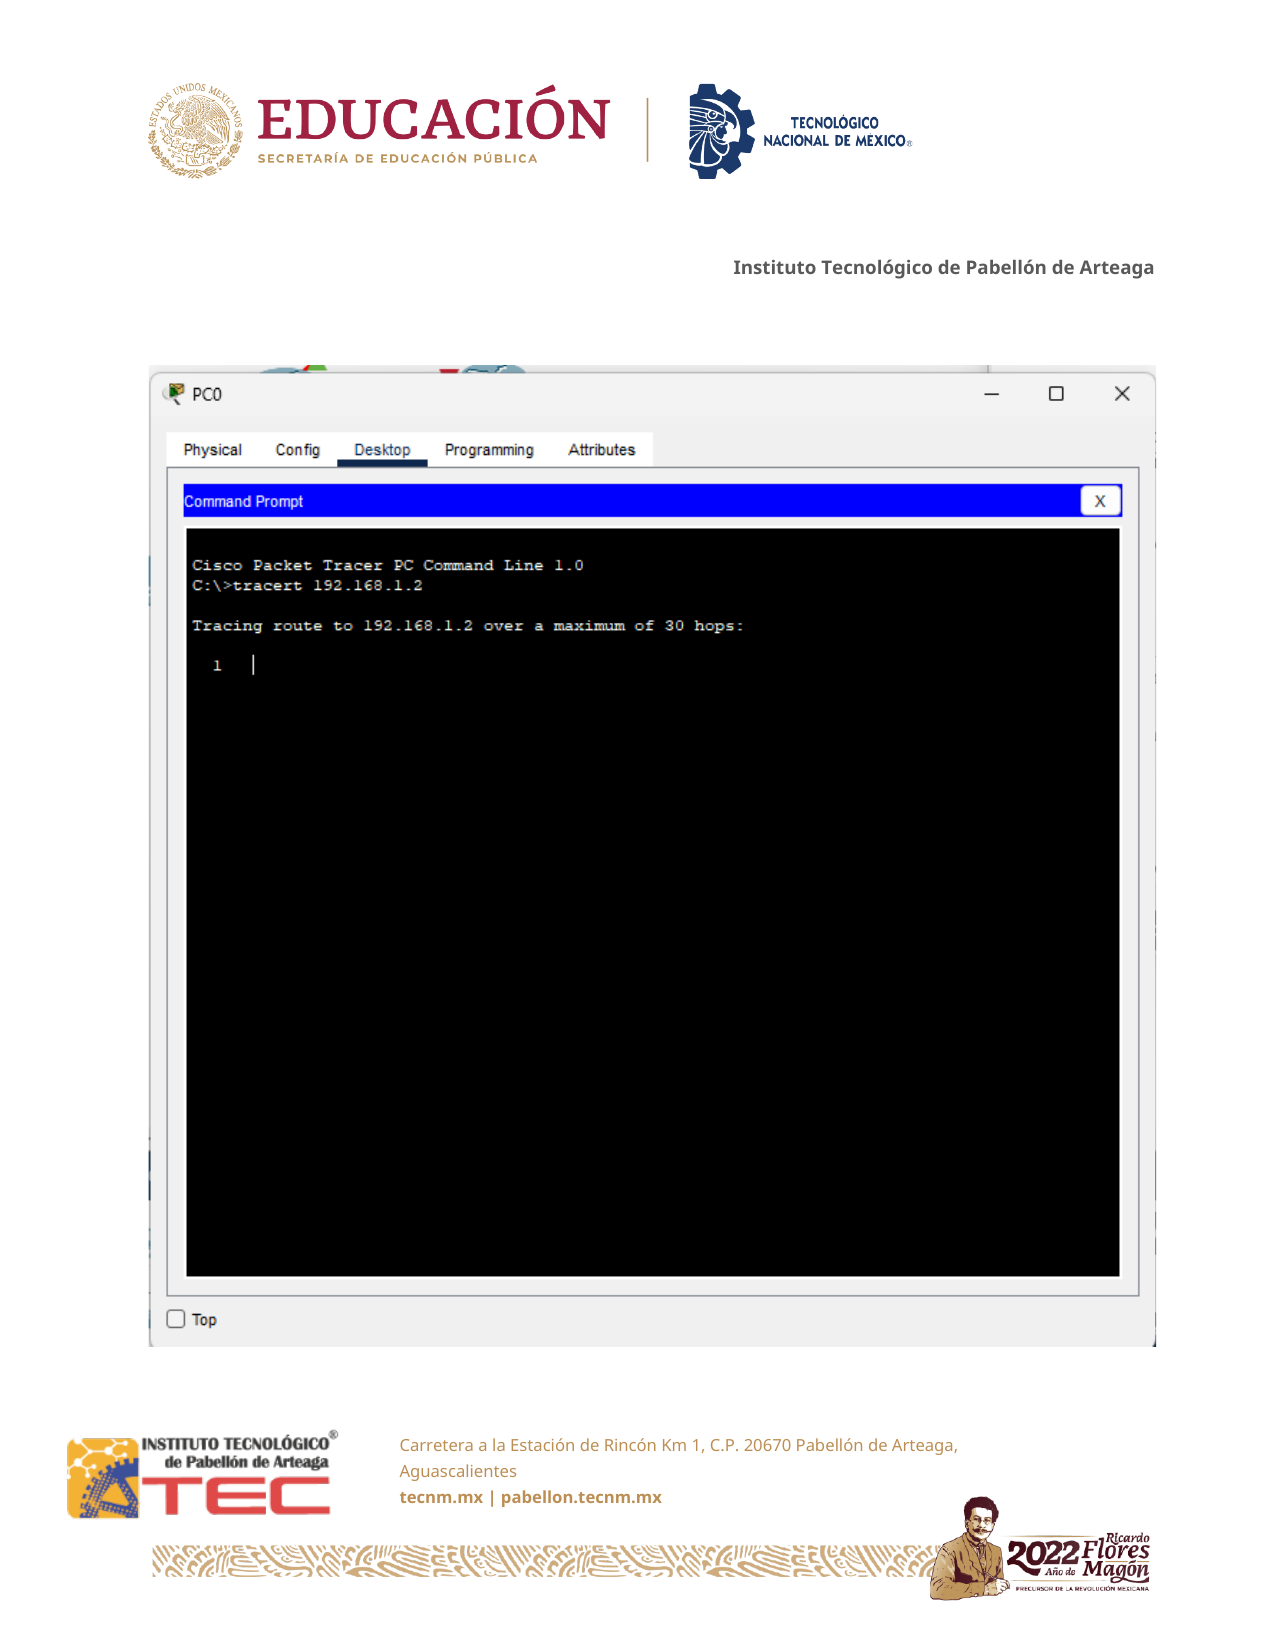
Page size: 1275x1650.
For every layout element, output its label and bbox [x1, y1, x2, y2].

picture [148, 365, 1157, 1347]
picture [60, 1425, 1179, 1613]
picture [147, 83, 913, 179]
